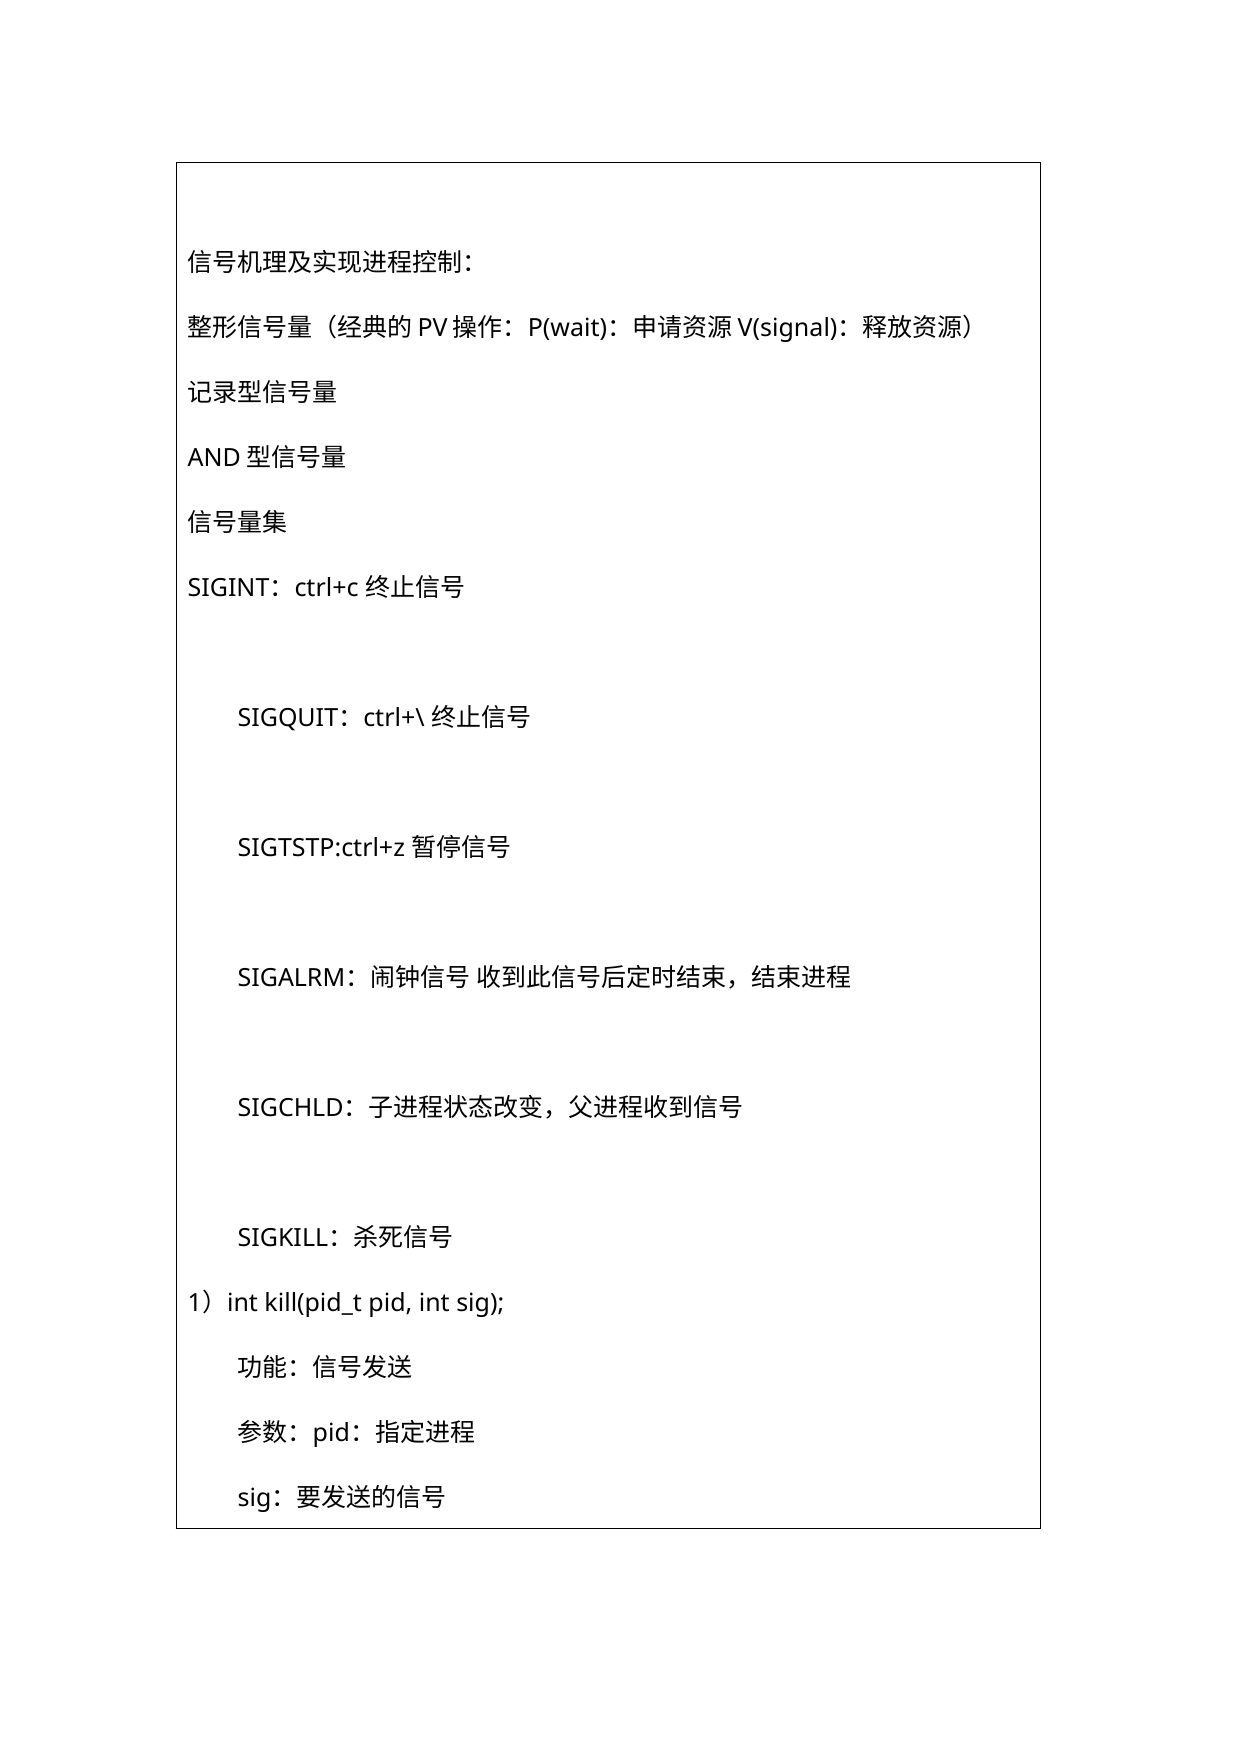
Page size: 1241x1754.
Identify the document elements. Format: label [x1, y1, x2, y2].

table_cell [177, 163, 1040, 1528]
